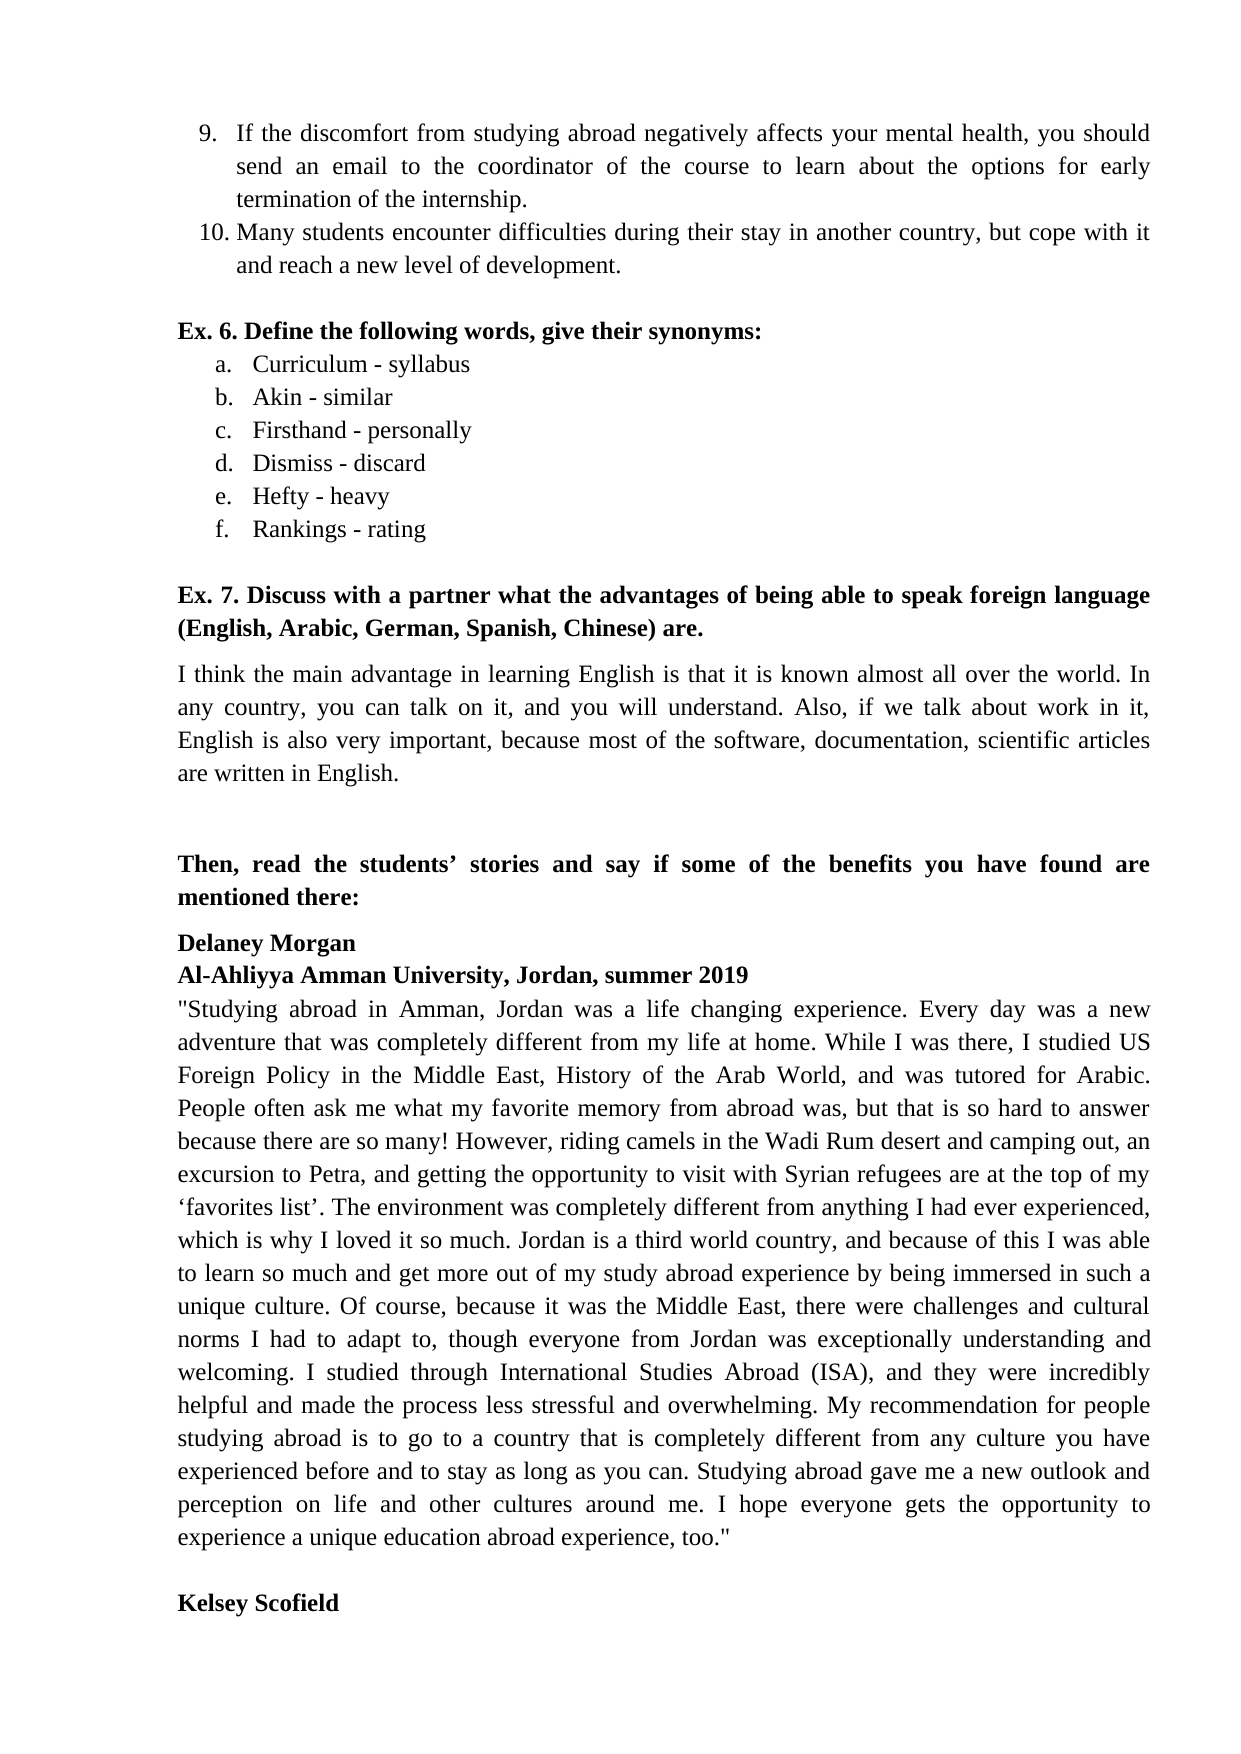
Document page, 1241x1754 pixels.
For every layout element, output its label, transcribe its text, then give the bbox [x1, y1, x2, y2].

list Akin - similar [215, 382, 1152, 411]
text "Studying abroad in Amman, Jordan was a life changing experience. Every day was a new adventure that was completely different from my life at home. While I was there, I studied US Foreign Policy in the Middle East, History of the Arab World, and was tutored for Arabic. People often ask me what my favorite memory from abroad was, but that is so hard to answer because there are so many! However, riding camels in the Wadi Rum desert and camping out, an excursion to Petra, and getting the opportunity to visit with Syrian refugees are at the top of my ‘favorites list’. The environment was completely different from anything I had ever experienced, which is why I loved it so much. Jordan is a third world country, and because of this I was able to learn so much and get more out of my study abroad experience by being immersed in such a unique culture. Of course, because it was the Middle East, there were challenges and cultural norms I had to adapt to, though everyone from Jordan was exceptionally understanding and welcoming. I studied through International Studies Abroad (ISA), and they were incredibly helpful and made the process less stressful and overwhelming. My recommendation for people studying abroad is to go to a country that is completely different from any culture you have experienced before and to stay as long as you can. Studying abroad gave me a new outlook and perception on life and other cultures around me. I hope everyone gets the opportunity to experience a unique education abroad experience, too." [177, 994, 1152, 1551]
text Kelsey Scofield [177, 1588, 1152, 1617]
text Ex. 6. Define the following words, give their synonyms: [177, 316, 1152, 345]
text Delaney Morgan [177, 928, 1152, 956]
list Dismiss - discard [215, 448, 1152, 477]
list If the discomfort from studying abroad negatively affects your mental health, you should send an email to the coordinator of the course to learn about the options for early termination of the internship. [199, 118, 1152, 213]
list Rankings - rating [215, 514, 1152, 543]
text Then, read the students’ stories and say if some of the benefits you have found are mentioned there: [177, 849, 1152, 911]
list Hefty - heavy [215, 481, 1152, 510]
text I think the main advantage in learning English is that it is known almost all over the world. In any country, you can talk on it, and you will understand. Also, if we talk about work in it, English is also very important, because most of the software, documentation, scientific articles are written in English. [177, 659, 1152, 787]
list Many students encounter difficulties during their stay in another country, but cope with it and reach a new level of development. [199, 217, 1152, 279]
text Ex. 7. Discuss with a partner what the advantages of being able to speak foreign language (English, Arabic, German, Spanish, Chinese) are. [177, 580, 1152, 642]
list Curriculum - syllabus [215, 349, 1152, 378]
text Al-Ahliyya Amman University, Jordan, summer 2019 [177, 961, 1152, 989]
list Firsthand - personally [215, 415, 1152, 444]
